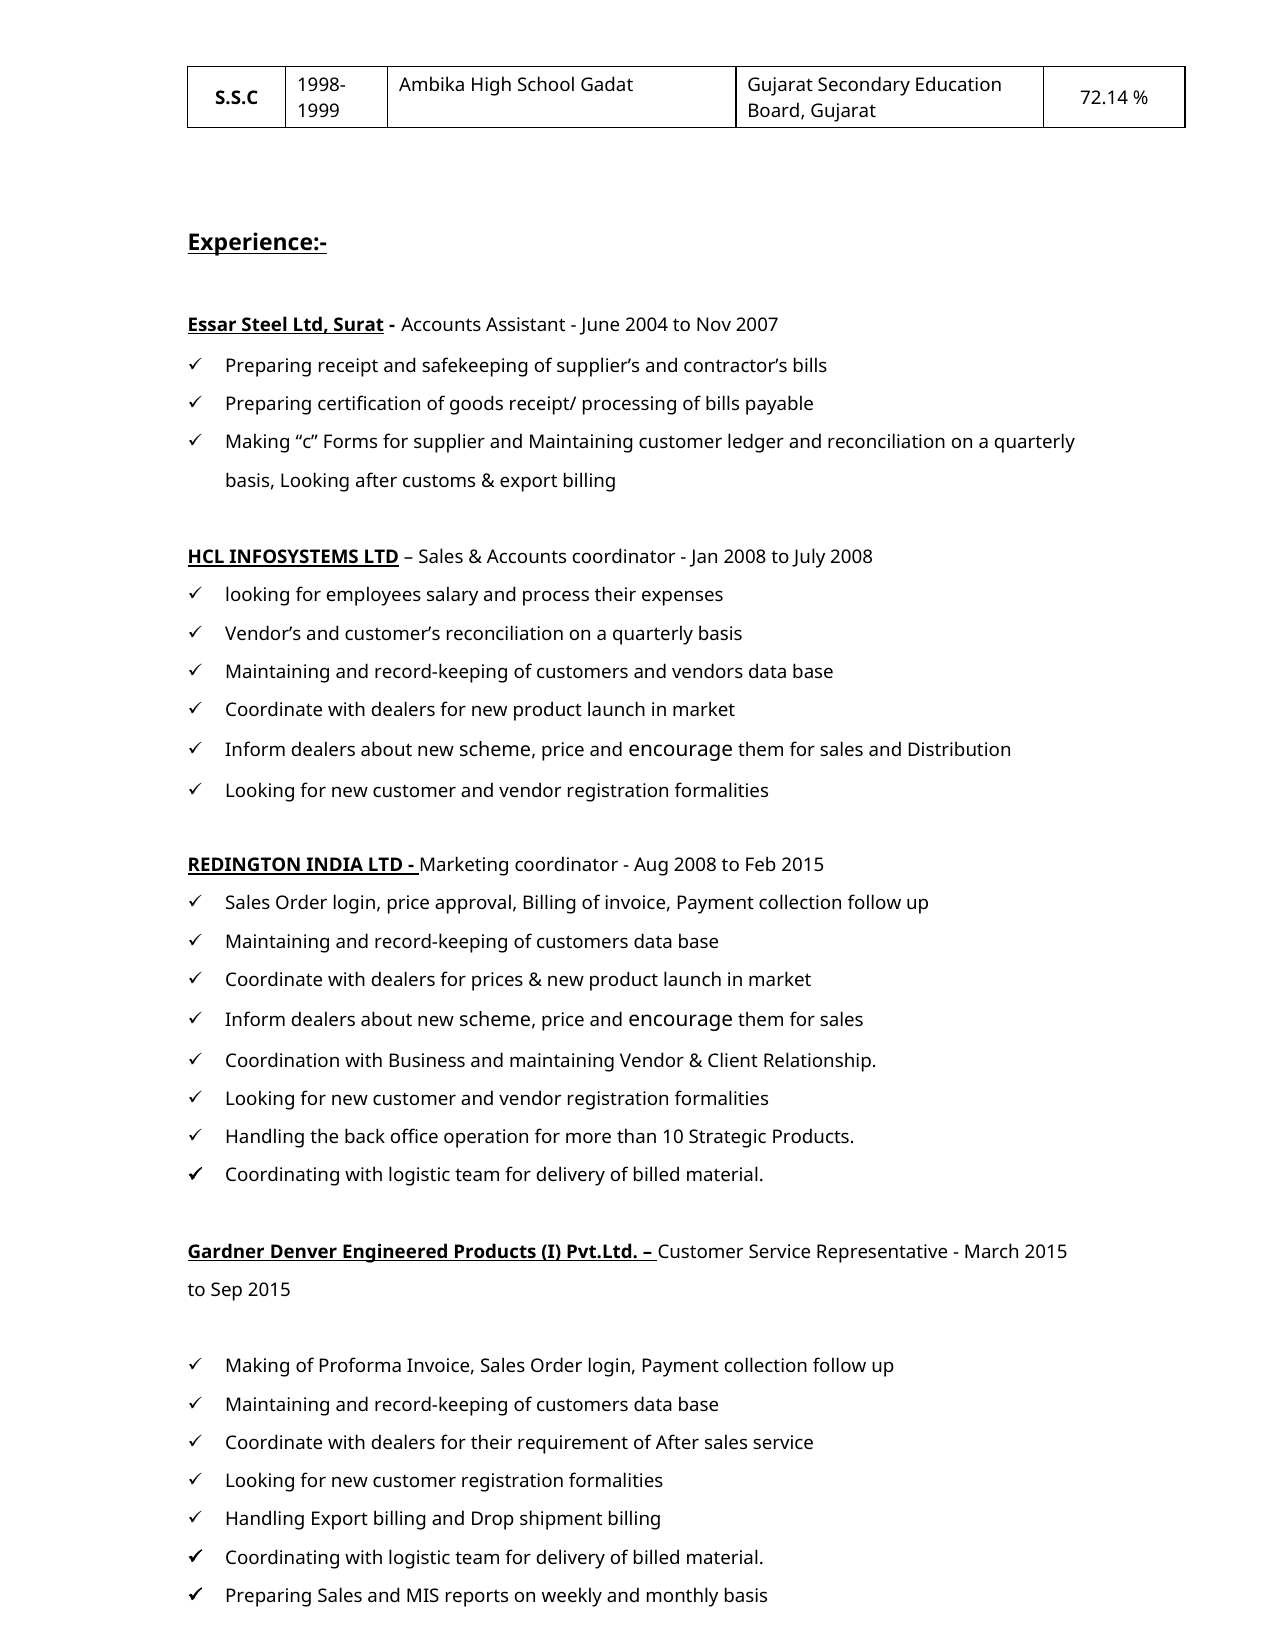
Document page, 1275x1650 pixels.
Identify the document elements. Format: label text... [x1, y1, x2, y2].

list Handling Export billing and Drop shipment billing [187, 1506, 1087, 1531]
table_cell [737, 67, 1043, 127]
list looking for employees salary and process their expenses [187, 582, 1087, 607]
list Making of Proforma Invoice, Sales Order login, Payment collection follow up [187, 1353, 1087, 1378]
list Looking for new customer and vendor registration formalities [187, 777, 1087, 803]
list Maintaining and record-keeping of customers and vendors data base [187, 658, 1087, 684]
text Essar Steel Ltd, Surat - Accounts Assistant - June 2004 to Nov 2007 [187, 311, 1087, 337]
list Looking for new customer and vendor registration formalities [187, 1085, 1087, 1111]
list Inform dealers about new scheme, price and encourage them for sales and Distribution [187, 734, 1087, 763]
list Coordinating with logistic team for delivery of billed material. [187, 1162, 1087, 1187]
list Coordination with Business and maintaining Vendor & Client Relationship. [187, 1047, 1087, 1072]
table_cell S.S.C [188, 67, 285, 127]
list Preparing Sales and MIS reports on weekly and monthly basis [187, 1582, 1087, 1608]
list Coordinating with logistic team for delivery of billed material. [187, 1544, 1087, 1569]
list Coordinate with dealers for their requirement of After sales service [187, 1429, 1087, 1455]
text REDINGTON INDIA LTD - Marketing coordinator - Aug 2008 to Feb 2015 [187, 851, 1087, 877]
list Maintaining and record-keeping of customers data base [187, 928, 1087, 953]
list Coordinate with dealers for new product launch in market [187, 696, 1087, 722]
text HCL INFOSYSTEMS LTD – Sales & Accounts coordinator - Jan 2008 to July 2008 [187, 543, 1087, 569]
list Looking for new customer registration formalities [187, 1467, 1087, 1493]
list Coordinate with dealers for prices & new product launch in market [187, 966, 1087, 992]
table_cell 1998-1999 [286, 67, 387, 127]
list Inform dealers about new scheme, price and encourage them for sales [187, 1004, 1087, 1033]
list Maintaining and record-keeping of customers data base [187, 1391, 1087, 1417]
list Making “c” Forms for supplier and Maintaining customer ledger and reconciliation on a quarterly basis, Looking after customs & export billing [187, 429, 1087, 492]
list Preparing certification of goods receipt/ processing of bills payable [187, 391, 1087, 416]
text Experience:- [187, 226, 1087, 257]
list Preparing receipt and safekeeping of supplier’s and contractor’s bills [187, 352, 1087, 378]
list Sales Order login, price approval, Billing of invoice, Payment collection follow up [187, 890, 1087, 915]
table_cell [388, 67, 735, 127]
table_cell 72.14 % [1044, 67, 1184, 127]
list Vendor’s and customer’s reconciliation on a quarterly basis [187, 620, 1087, 645]
text Gardner Denver Engineered Products (I) Pvt.Ltd. – Customer Service Representative - March 2015 to Sep 2015 [187, 1238, 1087, 1302]
list Handling the back office operation for more than 10 Strategic Products. [187, 1123, 1087, 1149]
